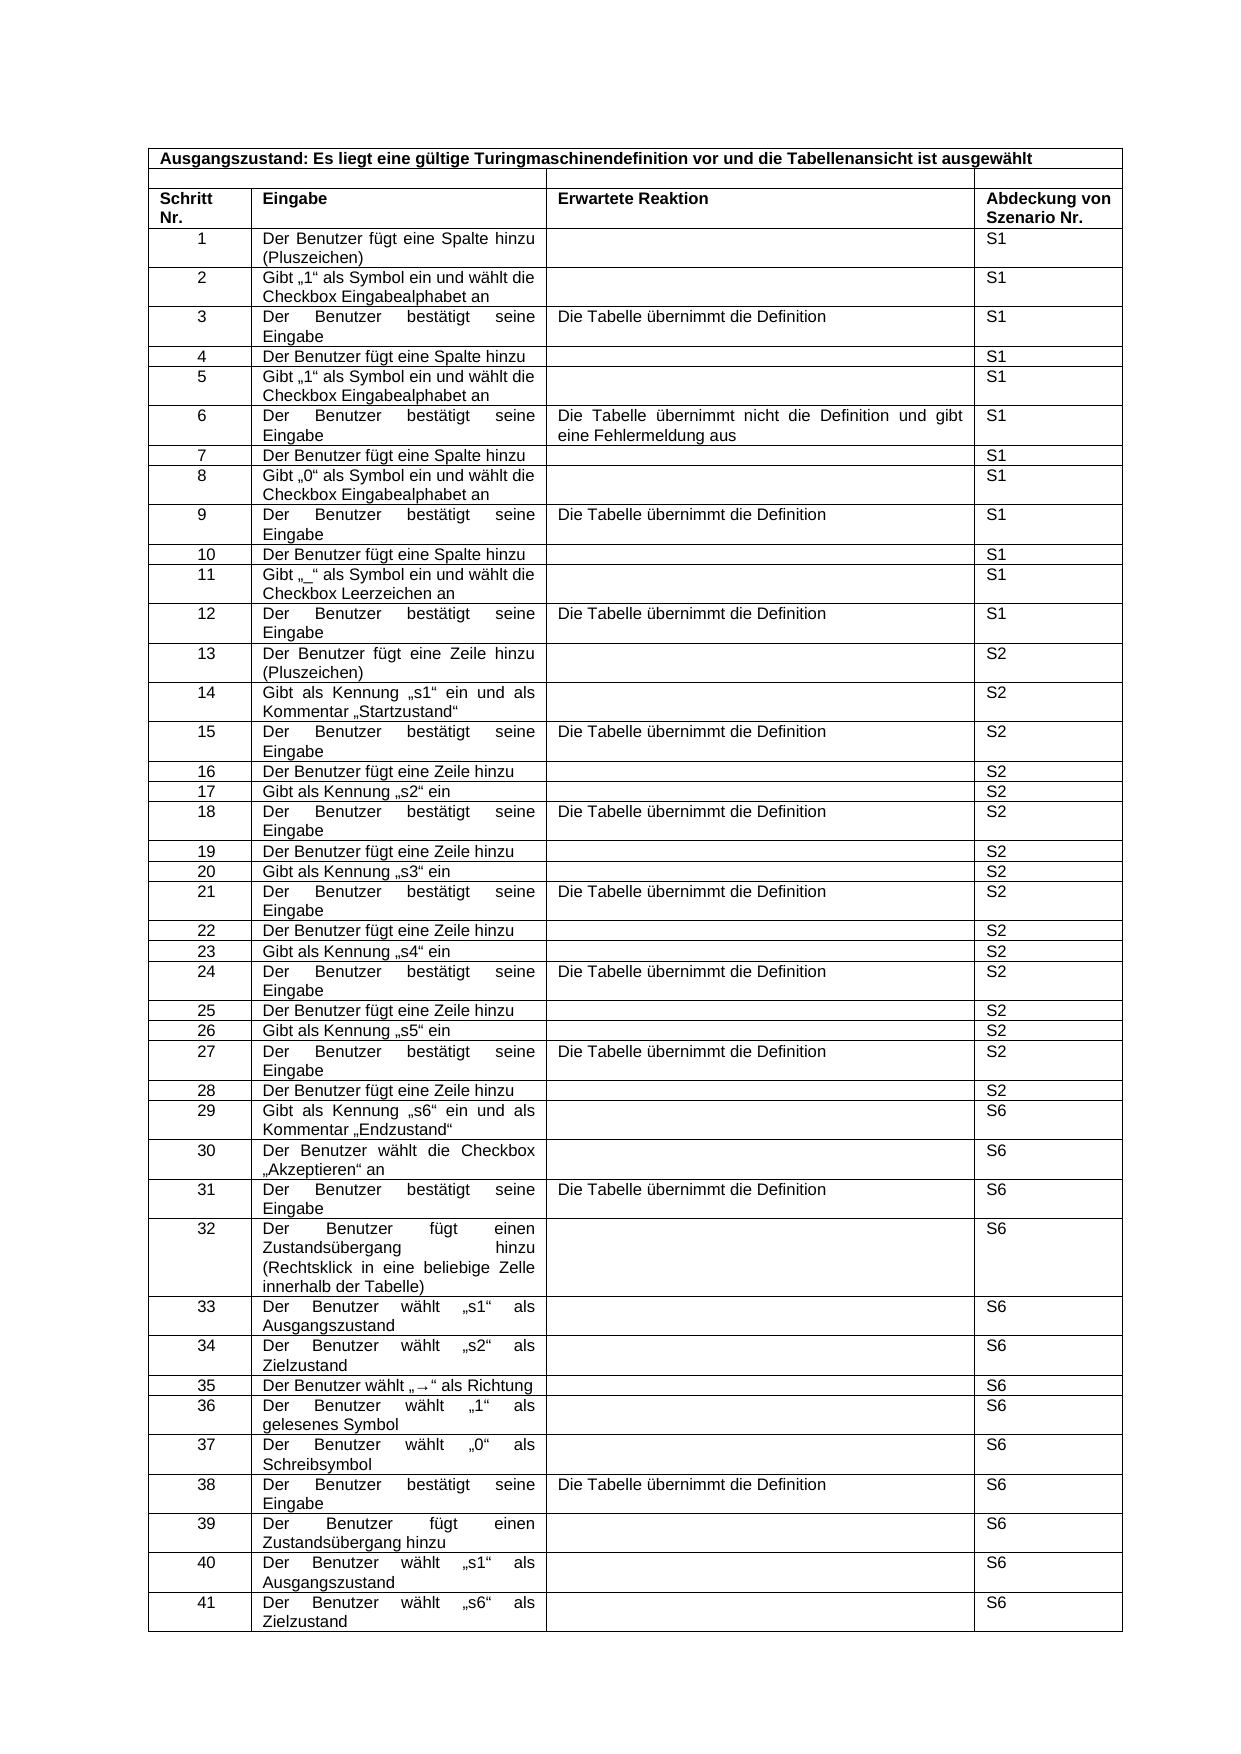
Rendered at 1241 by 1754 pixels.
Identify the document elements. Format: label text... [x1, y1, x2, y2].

table_cell S6 [975, 1435, 1122, 1473]
table_cell [149, 1593, 251, 1631]
table_cell [149, 762, 251, 781]
table_cell S6 [975, 1593, 1122, 1631]
table_cell [149, 1219, 251, 1296]
table_cell S6 [975, 1219, 1122, 1296]
table_cell [149, 1514, 251, 1552]
table_cell [149, 1475, 251, 1513]
table_cell Gibt „1“ als Symbol ein und wählt die Checkbox Eingabealphabet an [252, 268, 546, 306]
table_cell [547, 1553, 974, 1592]
table_cell Der Benutzer wählt „0“ als Schreibsymbol [252, 1435, 546, 1473]
table_cell Gibt als Kennung „s5“ ein [252, 1021, 546, 1040]
table_cell [149, 1336, 251, 1374]
table_cell [149, 604, 251, 642]
table_cell [149, 505, 251, 543]
table_cell Der Benutzer wählt „s1“ als Ausgangszustand [252, 1553, 546, 1592]
table_cell S2 [975, 941, 1122, 961]
table_cell Der Benutzer bestätigt seine Eingabe [252, 722, 546, 761]
table_cell S2 [975, 1081, 1122, 1100]
table_cell Der Benutzer wählt „s6“ als Zielzustand [252, 1593, 546, 1631]
table_cell [149, 782, 251, 801]
table_cell S2 [975, 962, 1122, 1000]
table_cell [547, 841, 974, 861]
table_cell [149, 941, 251, 961]
table_cell S6 [975, 1297, 1122, 1335]
table_cell [149, 229, 251, 267]
table_cell [547, 1336, 974, 1374]
table_cell S2 [975, 644, 1122, 682]
table_cell [547, 229, 974, 267]
table_cell Der Benutzer fügt eine Zeile hinzu [252, 1001, 546, 1020]
table_cell [547, 683, 974, 721]
table_cell Gibt als Kennung „s1“ ein und als Kommentar „Startzustand“ [252, 683, 546, 721]
table_cell [149, 1101, 251, 1139]
table_cell S1 [975, 268, 1122, 306]
table_cell Der Benutzer fügt eine Zeile hinzu [252, 762, 546, 781]
table_cell [547, 1396, 974, 1434]
table_cell S6 [975, 1514, 1122, 1552]
table_cell S2 [975, 882, 1122, 920]
table_cell Gibt als Kennung „s2“ ein [252, 782, 546, 801]
table_cell S6 [975, 1140, 1122, 1179]
table_cell [547, 1593, 974, 1631]
table_cell Erwartete Reaktion [547, 189, 974, 227]
table_cell [547, 1021, 974, 1040]
table_cell Gibt „1“ als Symbol ein und wählt die Checkbox Eingabealphabet an [252, 367, 546, 405]
table_cell Die Tabelle übernimmt nicht die Definition und gibt eine Fehlermeldung aus [547, 406, 974, 444]
table_cell Gibt „_“ als Symbol ein und wählt die Checkbox Leerzeichen an [252, 565, 546, 603]
table_cell [547, 367, 974, 405]
table_cell S1 [975, 505, 1122, 543]
table_cell [547, 169, 974, 188]
table_cell Der Benutzer bestätigt seine Eingabe [252, 1041, 546, 1080]
table_cell [149, 347, 251, 366]
table_cell S2 [975, 683, 1122, 721]
table_cell Der Benutzer bestätigt seine Eingabe [252, 882, 546, 920]
table_cell [547, 1435, 974, 1473]
table_cell Der Benutzer bestätigt seine Eingabe [252, 962, 546, 1000]
table_cell [149, 1140, 251, 1179]
table_cell Der Benutzer fügt einen Zustandsübergang hinzu [252, 1514, 546, 1552]
table_cell S1 [975, 347, 1122, 366]
table_cell Der Benutzer wählt „s2“ als Zielzustand [252, 1336, 546, 1374]
table_cell Die Tabelle übernimmt die Definition [547, 722, 974, 761]
table_cell [149, 1435, 251, 1473]
table_cell S1 [975, 466, 1122, 504]
table_cell Die Tabelle übernimmt die Definition [547, 1041, 974, 1080]
table_cell Der Benutzer wählt „→“ als Richtung [252, 1376, 546, 1395]
table_cell Die Tabelle übernimmt die Definition [547, 882, 974, 920]
table_cell [149, 466, 251, 504]
table_cell S2 [975, 802, 1122, 840]
table_cell Der Benutzer fügt eine Zeile hinzu (Pluszeichen) [252, 644, 546, 682]
table_cell [547, 762, 974, 781]
table_cell Der Benutzer fügt eine Zeile hinzu [252, 921, 546, 940]
table_cell [547, 1514, 974, 1552]
table_cell Der Benutzer fügt eine Spalte hinzu (Pluszeichen) [252, 229, 546, 267]
table_cell [547, 565, 974, 603]
table_cell S6 [975, 1101, 1122, 1139]
table_cell S6 [975, 1180, 1122, 1218]
table_cell [975, 169, 1122, 188]
table_cell Der Benutzer wählt „s1“ als Ausgangszustand [252, 1297, 546, 1335]
table_cell [149, 1376, 251, 1395]
table_cell [149, 683, 251, 721]
table_cell Die Tabelle übernimmt die Definition [547, 604, 974, 642]
table_cell [149, 367, 251, 405]
table_cell [547, 347, 974, 366]
table_cell Der Benutzer wählt „1“ als gelesenes Symbol [252, 1396, 546, 1434]
table_cell [547, 921, 974, 940]
table_cell Der Benutzer bestätigt seine Eingabe [252, 307, 546, 346]
table_cell S1 [975, 406, 1122, 444]
table_cell Der Benutzer bestätigt seine Eingabe [252, 604, 546, 642]
table_cell [547, 862, 974, 881]
table_cell S2 [975, 782, 1122, 801]
table_cell [149, 882, 251, 920]
table_cell [547, 644, 974, 682]
table_cell Die Tabelle übernimmt die Definition [547, 802, 974, 840]
table_cell [149, 545, 251, 564]
table_cell S2 [975, 841, 1122, 861]
table_cell [547, 1376, 974, 1395]
table_cell Die Tabelle übernimmt die Definition [547, 505, 974, 543]
table_cell [149, 446, 251, 465]
table_cell Der Benutzer bestätigt seine Eingabe [252, 802, 546, 840]
table_cell [149, 1081, 251, 1100]
table_cell [547, 1219, 974, 1296]
table_cell Der Benutzer bestätigt seine Eingabe [252, 406, 546, 444]
table_cell Die Tabelle übernimmt die Definition [547, 1180, 974, 1218]
table_cell [149, 722, 251, 761]
table_cell [547, 1140, 974, 1179]
table_cell [149, 1553, 251, 1592]
table_cell Der Benutzer fügt einen Zustandsübergang hinzu (Rechtsklick in eine beliebige Zelle innerhalb der Tabelle) [252, 1219, 546, 1296]
table_cell S2 [975, 762, 1122, 781]
table_cell [149, 644, 251, 682]
table_cell [149, 841, 251, 861]
table_cell [547, 1297, 974, 1335]
table_cell [547, 941, 974, 961]
table_cell Abdeckung von Szenario Nr. [975, 189, 1122, 227]
table_cell [547, 268, 974, 306]
table_cell S2 [975, 921, 1122, 940]
table_cell [149, 406, 251, 444]
table_cell Gibt als Kennung „s3“ ein [252, 862, 546, 881]
table_cell [149, 307, 251, 346]
table_cell Schritt Nr. [149, 189, 251, 227]
table_cell [149, 565, 251, 603]
table_cell [149, 1001, 251, 1020]
table_cell Eingabe [252, 189, 546, 227]
table_cell [149, 1180, 251, 1218]
table_cell Der Benutzer fügt eine Spalte hinzu [252, 545, 546, 564]
table_cell [547, 782, 974, 801]
table_cell S2 [975, 1001, 1122, 1020]
table_cell [547, 1001, 974, 1020]
table_cell Der Benutzer bestätigt seine Eingabe [252, 1180, 546, 1218]
table_cell S2 [975, 722, 1122, 761]
table_cell Der Benutzer fügt eine Spalte hinzu [252, 446, 546, 465]
table_cell [149, 1396, 251, 1434]
table_cell Der Benutzer fügt eine Zeile hinzu [252, 841, 546, 861]
table_cell S1 [975, 229, 1122, 267]
table_cell [547, 545, 974, 564]
table_cell [149, 962, 251, 1000]
table_cell [149, 921, 251, 940]
table_cell S6 [975, 1376, 1122, 1395]
table_cell S2 [975, 1021, 1122, 1040]
table_cell S2 [975, 1041, 1122, 1080]
table_cell S6 [975, 1396, 1122, 1434]
table_cell Gibt „0“ als Symbol ein und wählt die Checkbox Eingabealphabet an [252, 466, 546, 504]
table_cell S1 [975, 307, 1122, 346]
table_cell S1 [975, 604, 1122, 642]
table_cell Die Tabelle übernimmt die Definition [547, 962, 974, 1000]
table_cell [149, 1297, 251, 1335]
table_cell [547, 1101, 974, 1139]
table_cell [149, 802, 251, 840]
table_cell S1 [975, 367, 1122, 405]
table_cell [547, 1081, 974, 1100]
table_cell Der Benutzer bestätigt seine Eingabe [252, 1475, 546, 1513]
table_cell S6 [975, 1553, 1122, 1592]
table_cell Die Tabelle übernimmt die Definition [547, 1475, 974, 1513]
table_cell Gibt als Kennung „s4“ ein [252, 941, 546, 961]
table_cell [149, 268, 251, 306]
table_cell Der Benutzer bestätigt seine Eingabe [252, 505, 546, 543]
table_cell Der Benutzer wählt die Checkbox „Akzeptieren“ an [252, 1140, 546, 1179]
table_cell Ausgangszustand: Es liegt eine gültige Turingmaschinendefinition vor und die Tabellenansicht ist ausgewählt [149, 149, 1122, 168]
table_cell [547, 446, 974, 465]
table_cell S1 [975, 446, 1122, 465]
table_cell [149, 1041, 251, 1080]
table_cell Der Benutzer fügt eine Spalte hinzu [252, 347, 546, 366]
table_cell S1 [975, 565, 1122, 603]
table_cell S6 [975, 1336, 1122, 1374]
table_cell [149, 169, 546, 188]
table_cell S2 [975, 862, 1122, 881]
table_cell [547, 466, 974, 504]
table_cell Gibt als Kennung „s6“ ein und als Kommentar „Endzustand“ [252, 1101, 546, 1139]
table_cell Die Tabelle übernimmt die Definition [547, 307, 974, 346]
table_cell S6 [975, 1475, 1122, 1513]
table_cell S1 [975, 545, 1122, 564]
table_cell [149, 862, 251, 881]
table_cell Der Benutzer fügt eine Zeile hinzu [252, 1081, 546, 1100]
table_cell [149, 1021, 251, 1040]
